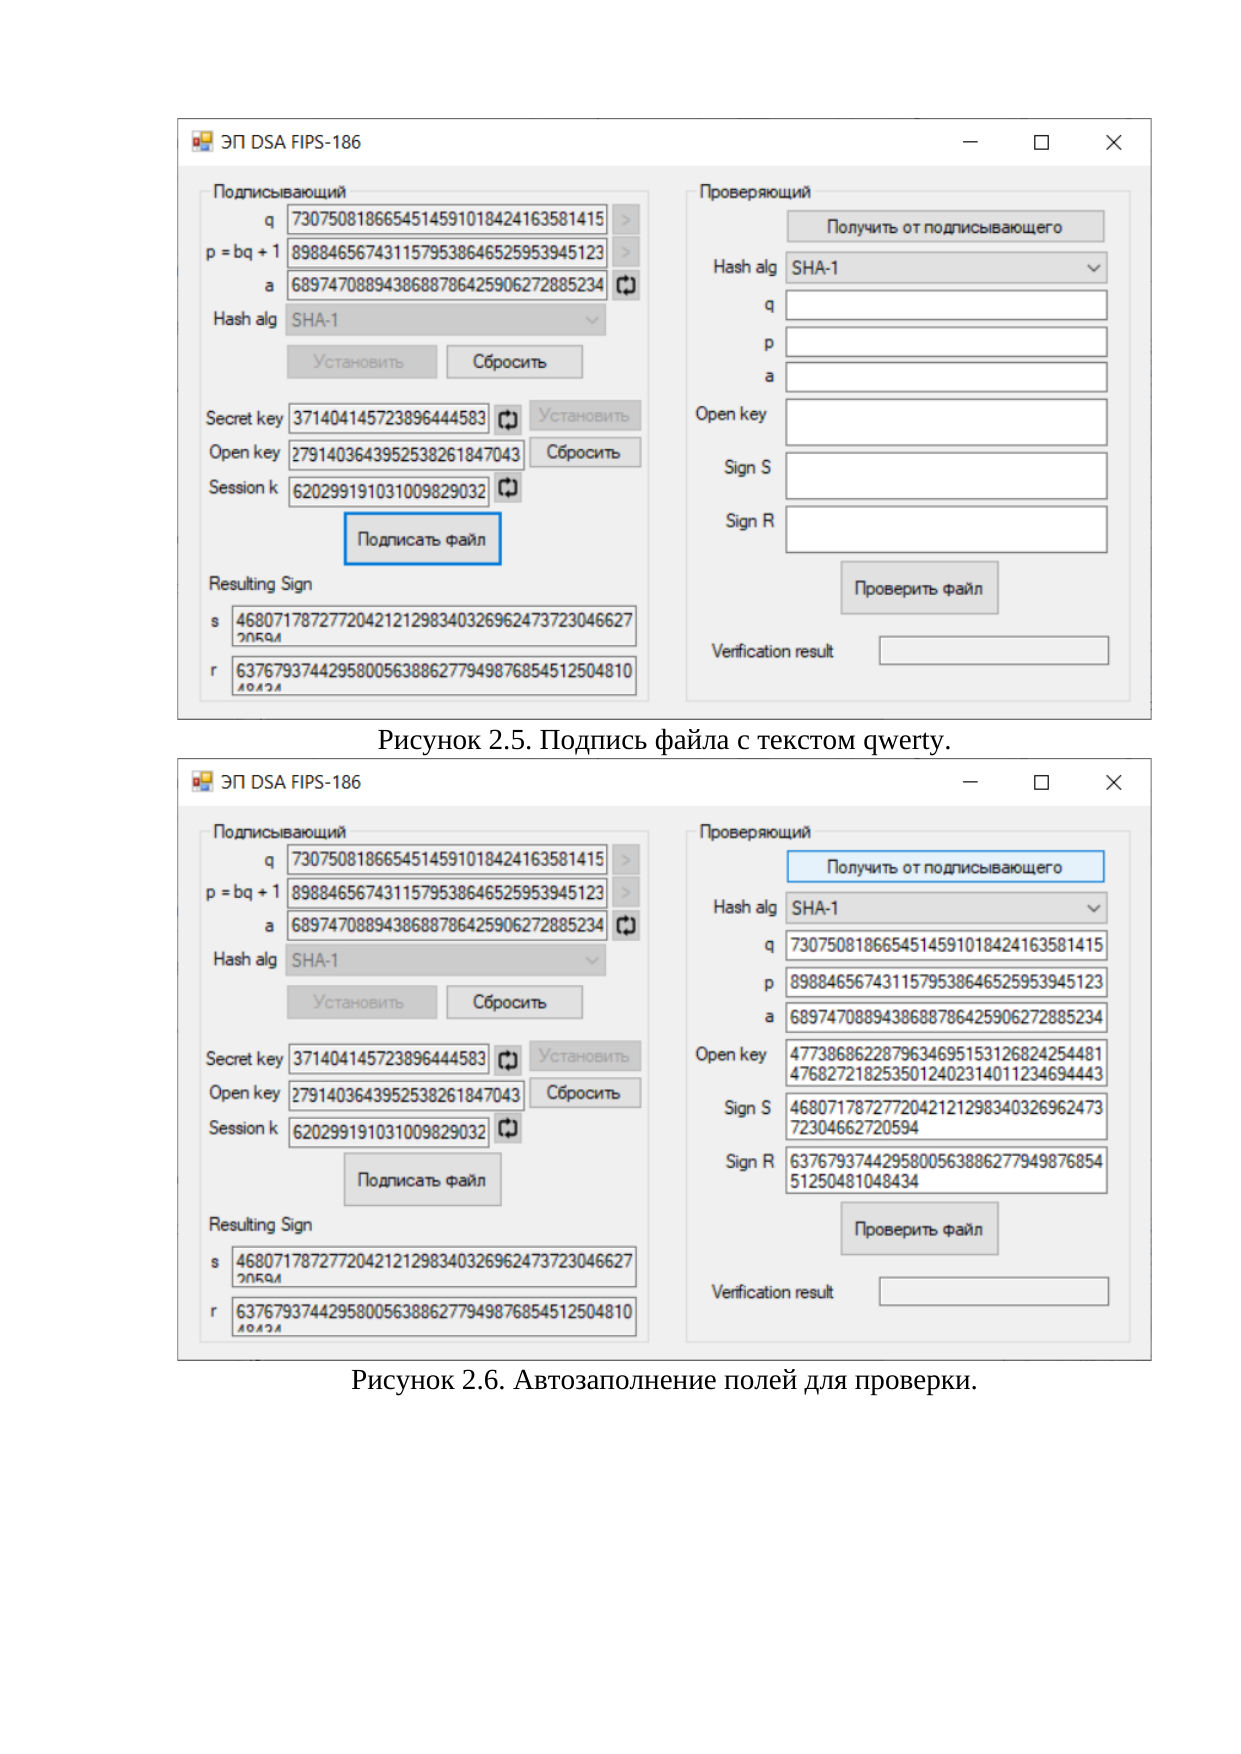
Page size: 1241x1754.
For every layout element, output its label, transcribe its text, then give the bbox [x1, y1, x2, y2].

text Рисунок 2.5. Подпись файла с текстом qwerty. [177, 722, 1152, 756]
picture [177, 758, 1152, 1361]
text Рисунок 2.6. Автозаполнение полей для проверки. [177, 1362, 1152, 1396]
picture [177, 118, 1152, 720]
